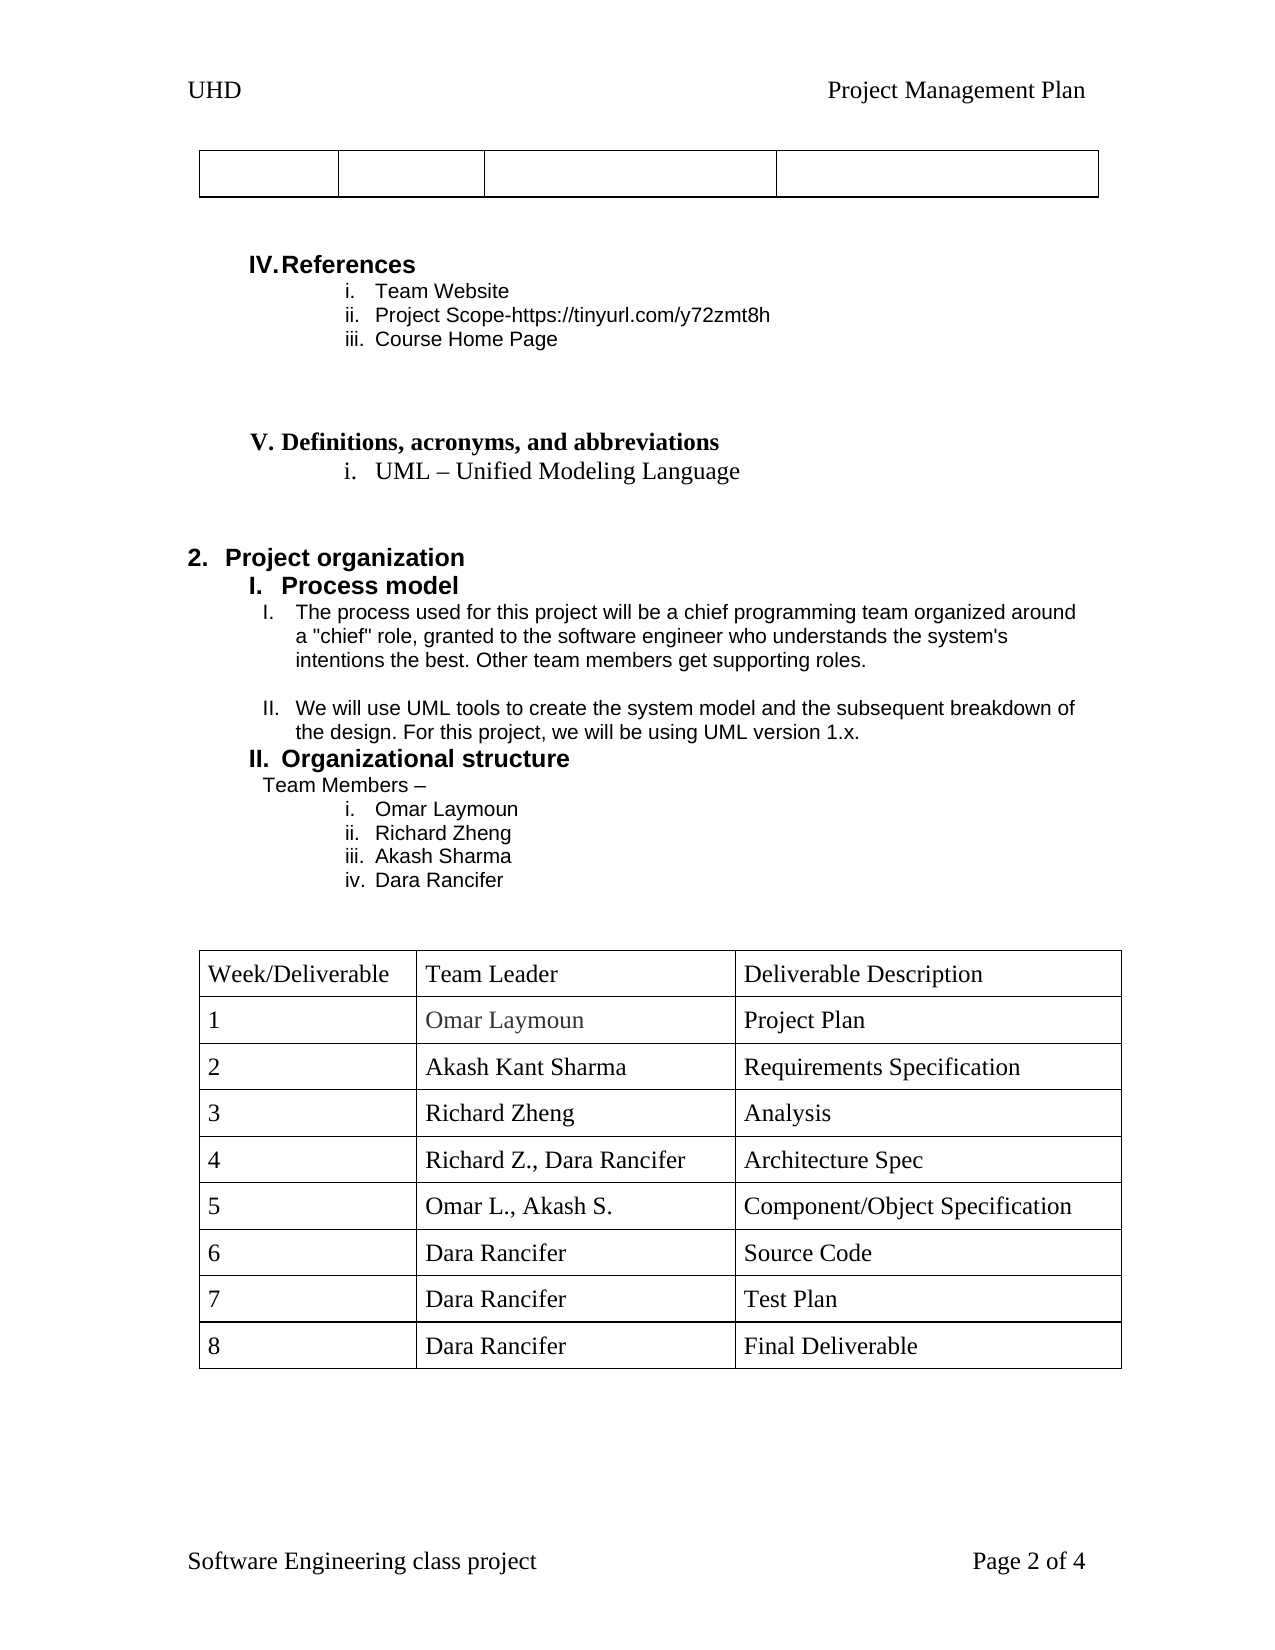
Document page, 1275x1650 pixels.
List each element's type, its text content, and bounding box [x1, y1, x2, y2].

table_cell [485, 151, 776, 196]
list Richard Zheng [345, 820, 1087, 844]
table_cell Test Plan [736, 1276, 1121, 1321]
list Course Home Page [345, 327, 1087, 351]
table_cell Source Code [736, 1230, 1121, 1275]
list Organizational structure [249, 744, 1087, 772]
list Team Website [345, 279, 1087, 303]
table_cell Requirements Specification [736, 1044, 1121, 1089]
table_cell Final Deliverable [736, 1323, 1121, 1368]
list Omar Laymoun [345, 796, 1087, 820]
list Dara Rancifer [345, 868, 1087, 892]
table_cell Omar Laymoun [417, 997, 735, 1043]
table_cell [777, 151, 1098, 196]
table_cell Richard Z., Dara Rancifer [417, 1137, 735, 1182]
list Process model [249, 571, 1087, 600]
list Definitions, acronyms, and abbreviations [250, 427, 1087, 456]
table_cell 6 [200, 1230, 416, 1275]
table_cell Component/Object Specification [736, 1183, 1121, 1228]
table_cell 4 [200, 1137, 416, 1182]
table_header Week/Deliverable [200, 951, 416, 996]
table_cell Dara Rancifer [417, 1323, 735, 1368]
table_cell 7 [200, 1276, 416, 1321]
table_cell Project Plan [736, 997, 1121, 1043]
table_cell Dara Rancifer [417, 1230, 735, 1275]
table_header Deliverable Description [736, 951, 1121, 996]
table_cell Analysis [736, 1090, 1121, 1136]
table_cell 1 [200, 997, 416, 1043]
table_cell Omar L., Akash S. [417, 1183, 735, 1228]
list Project organization [187, 542, 1087, 571]
table_cell 8 [200, 1323, 416, 1368]
table_cell Architecture Spec [736, 1137, 1121, 1182]
list Akash Sharma [345, 844, 1087, 868]
table_cell [200, 151, 338, 196]
table_cell 5 [200, 1183, 416, 1228]
list We will use UML tools to create the system model and the subsequent breakdown of the design. For this project, we will be using UML version 1.x. [262, 696, 1087, 744]
table_cell [339, 151, 484, 196]
table_cell Dara Rancifer [417, 1276, 735, 1321]
table_cell Akash Kant Sharma [417, 1044, 735, 1089]
table_header Team Leader [417, 951, 735, 996]
table_cell 3 [200, 1090, 416, 1136]
list The process used for this project will be a chief programming team organized around a "chief" role, granted to the software engineer who understands the system's intentions the best. Other team members get supporting roles. [262, 600, 1087, 672]
list Project Scope-https://tinyurl.com/y72zmt8h [345, 303, 1087, 327]
table_cell Richard Zheng [417, 1090, 735, 1136]
list UML – Unified Modeling Language [344, 456, 1087, 485]
table_cell 2 [200, 1044, 416, 1089]
list References [249, 250, 1087, 279]
text Team Members – [262, 772, 1087, 796]
